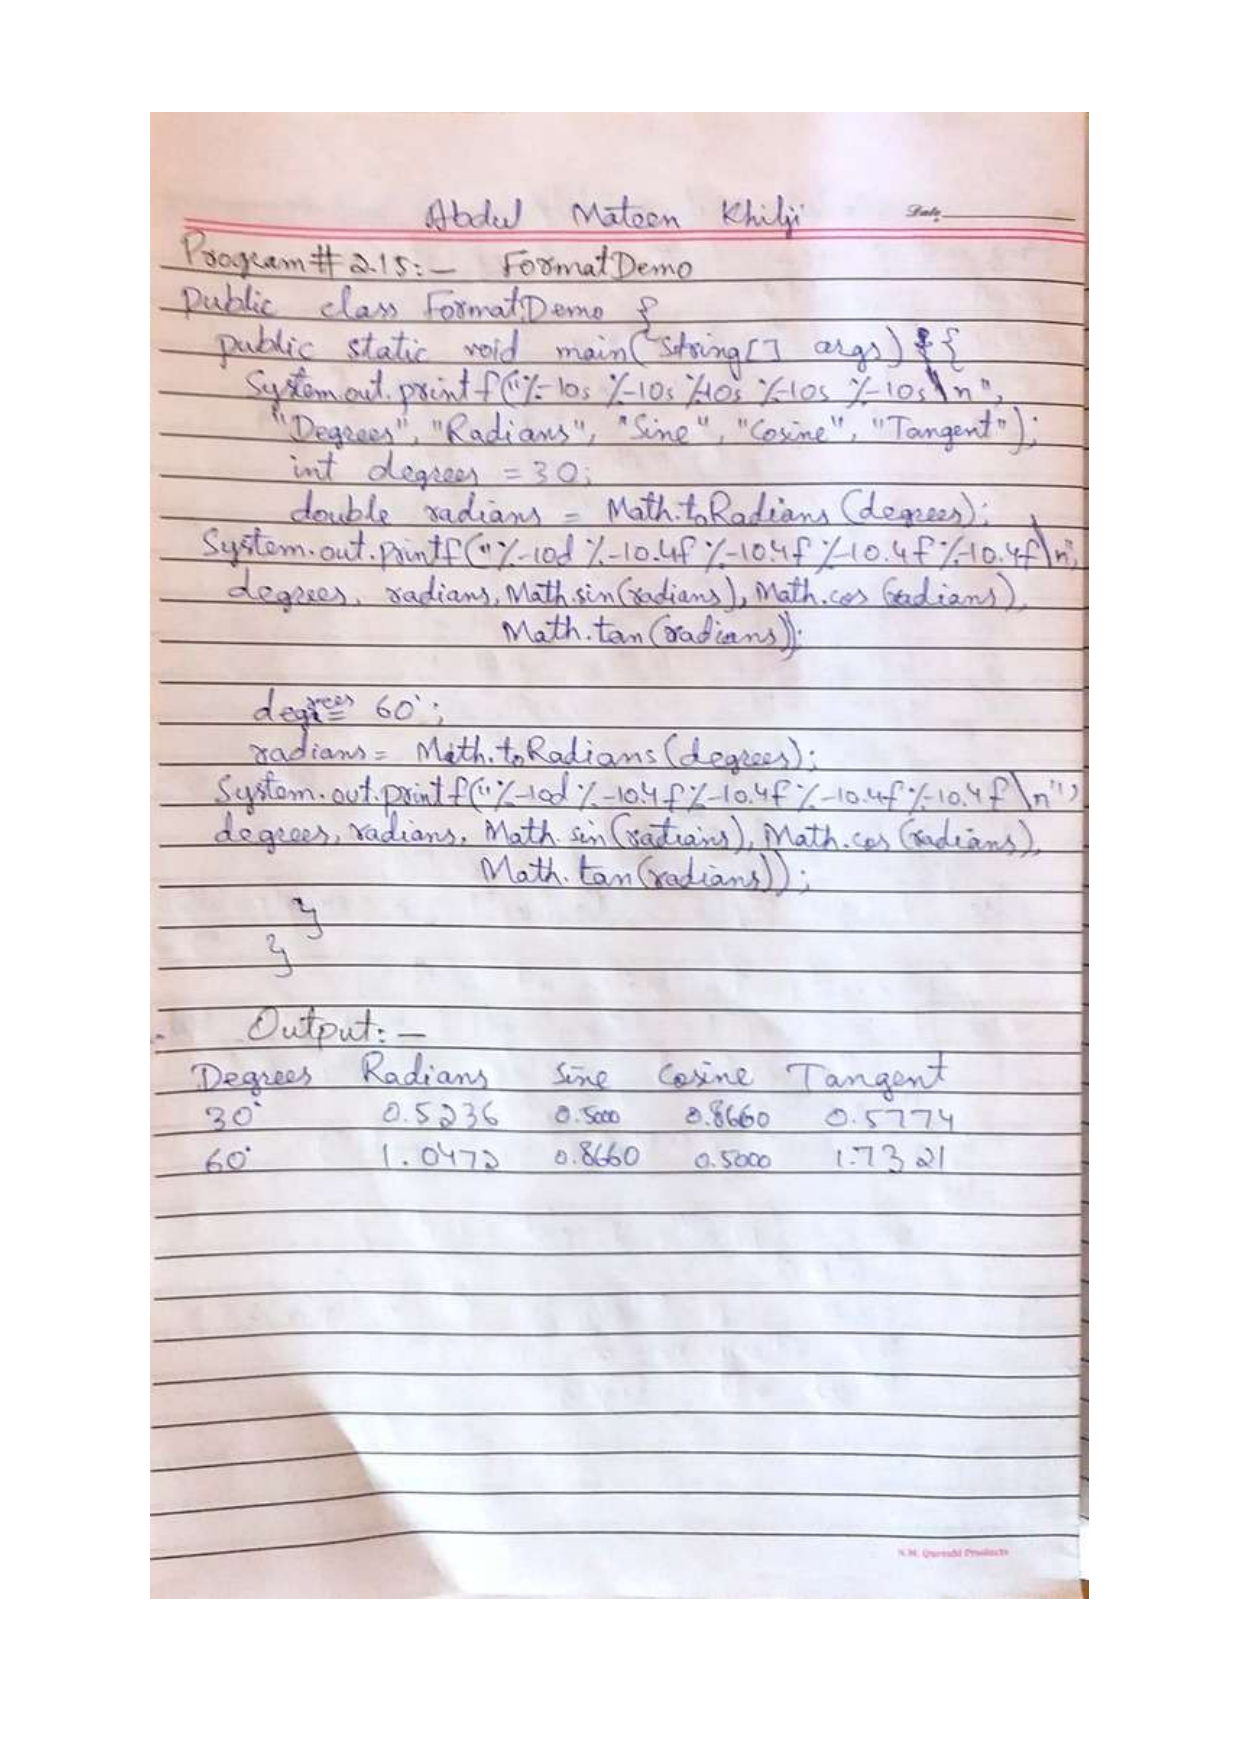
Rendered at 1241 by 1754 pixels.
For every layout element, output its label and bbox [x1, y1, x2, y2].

picture [150, 112, 1089, 1599]
